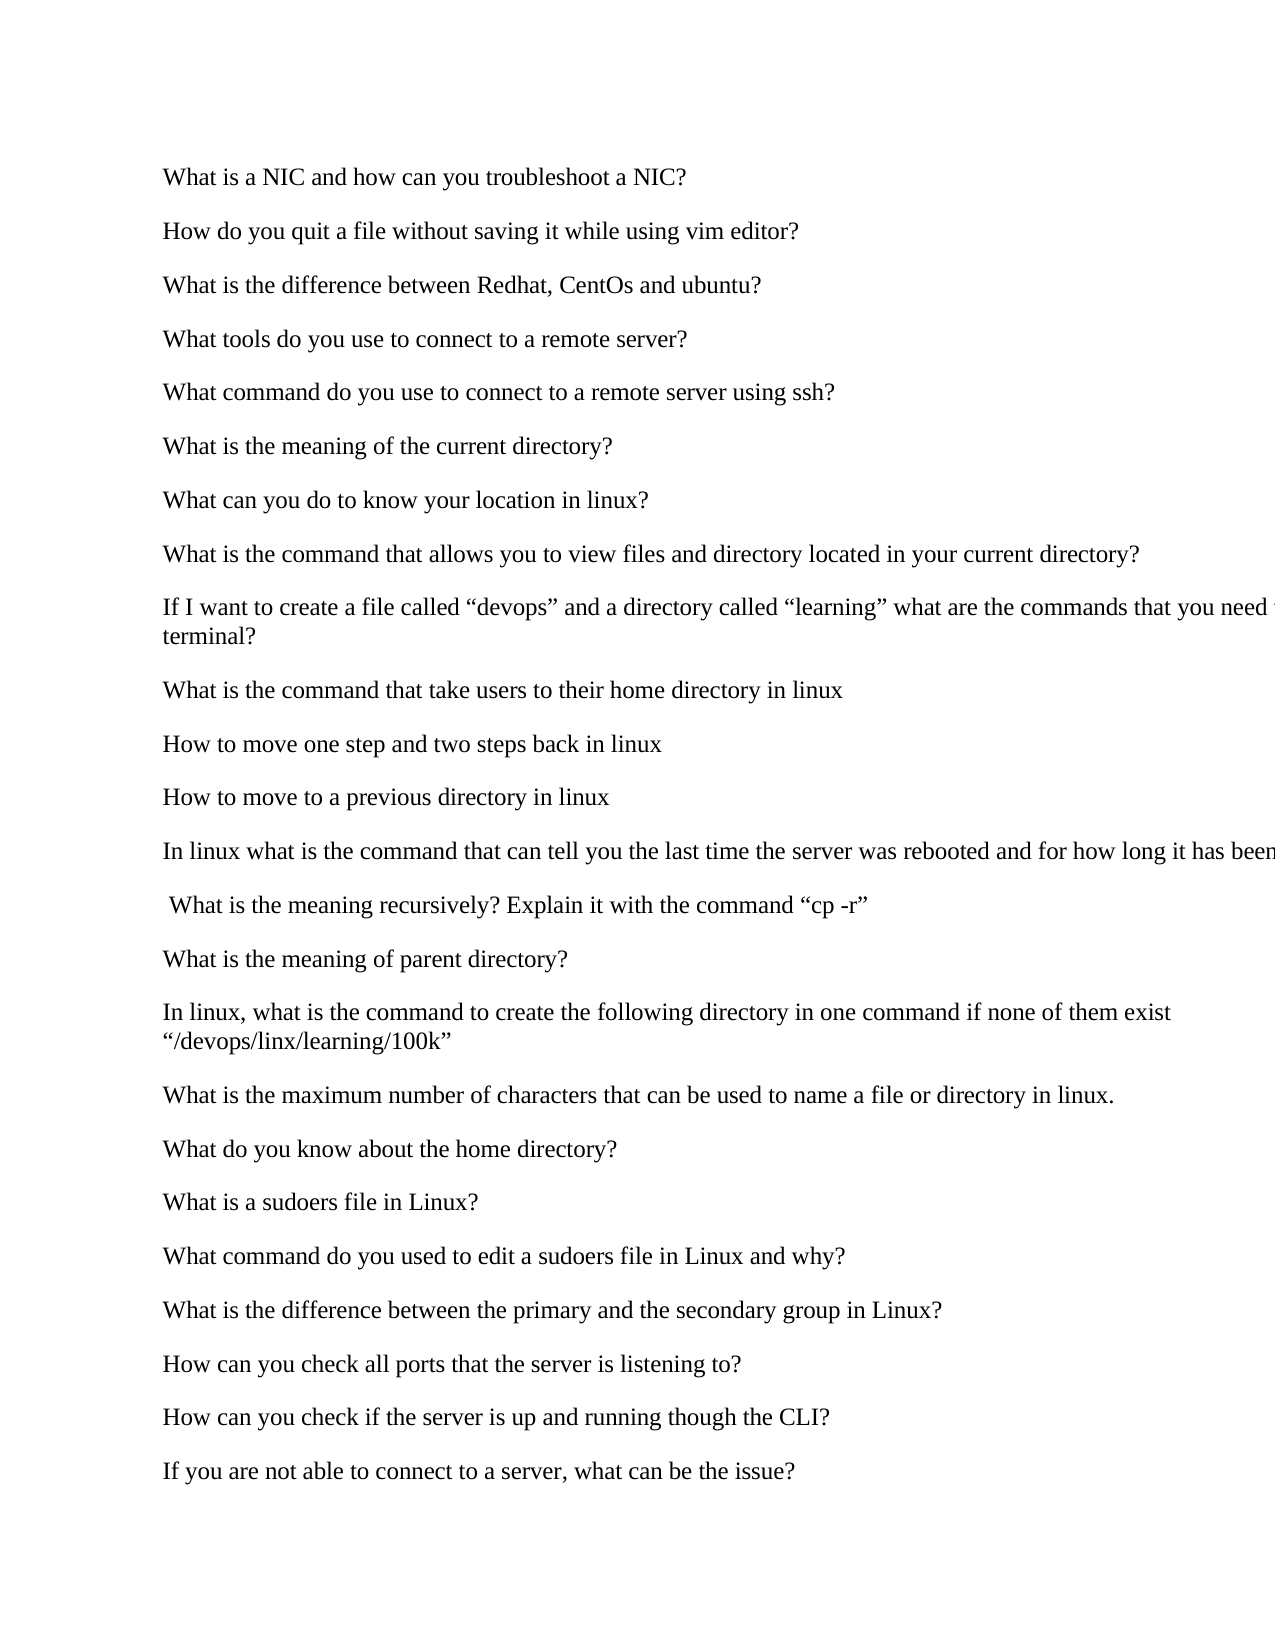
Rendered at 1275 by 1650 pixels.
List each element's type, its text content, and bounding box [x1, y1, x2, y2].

table_cell In linux, what is the command to create the following directory in one command if none of them exist “/devops/linx/learning/100k” [150, 985, 1275, 1067]
table_cell What is the command that allows you to view files and directory located in your current directory? [150, 526, 1275, 580]
table_cell How do you quit a file without saving it while using vim editor? [150, 204, 1275, 257]
table_cell What is the meaning of the current directory? [150, 419, 1275, 472]
table_cell What is a NIC and how can you troubleshoot a NIC? [150, 150, 1275, 204]
table_cell What tools do you use to connect to a remote server? [150, 311, 1275, 365]
table_cell How can you check if the server is up and running though the CLI? [150, 1390, 1275, 1444]
table_cell What command do you used to edit a sudoers file in Linux and why? [150, 1229, 1275, 1282]
table_cell What command do you use to connect to a remote server using ssh? [150, 365, 1275, 419]
table_cell What is the command that take users to their home directory in linux [150, 663, 1275, 716]
table_cell What do you know about the home directory? [150, 1121, 1275, 1175]
table_cell What is the difference between the primary and the secondary group in Linux? [150, 1283, 1275, 1336]
table_cell What is a sudoers file in Linux? [150, 1175, 1275, 1229]
table_cell How to move one step and two steps back in linux [150, 716, 1275, 770]
table_cell In linux what is the command that can tell you the last time the server was rebooted and for how long it has been running [150, 824, 1275, 877]
table_cell What is the meaning recursively? Explain it with the command “cp -r” [150, 878, 1275, 931]
table_cell If I want to create a file called “devops” and a directory called “learning” what are the commands that you need to type to my terminal? [150, 580, 1275, 662]
table_cell If you are not able to connect to a server, what can be the issue? [150, 1444, 1275, 1497]
table_cell What is the maximum number of characters that can be used to name a file or directory in linux. [150, 1068, 1275, 1121]
table_cell How to move to a previous directory in linux [150, 770, 1275, 824]
table_cell What is the meaning of parent directory? [150, 931, 1275, 985]
table_cell How can you check all ports that the server is listening to? [150, 1336, 1275, 1390]
table_cell What is the difference between Redhat, CentOs and ubuntu? [150, 258, 1275, 311]
table_cell What can you do to know your location in linux? [150, 473, 1275, 526]
